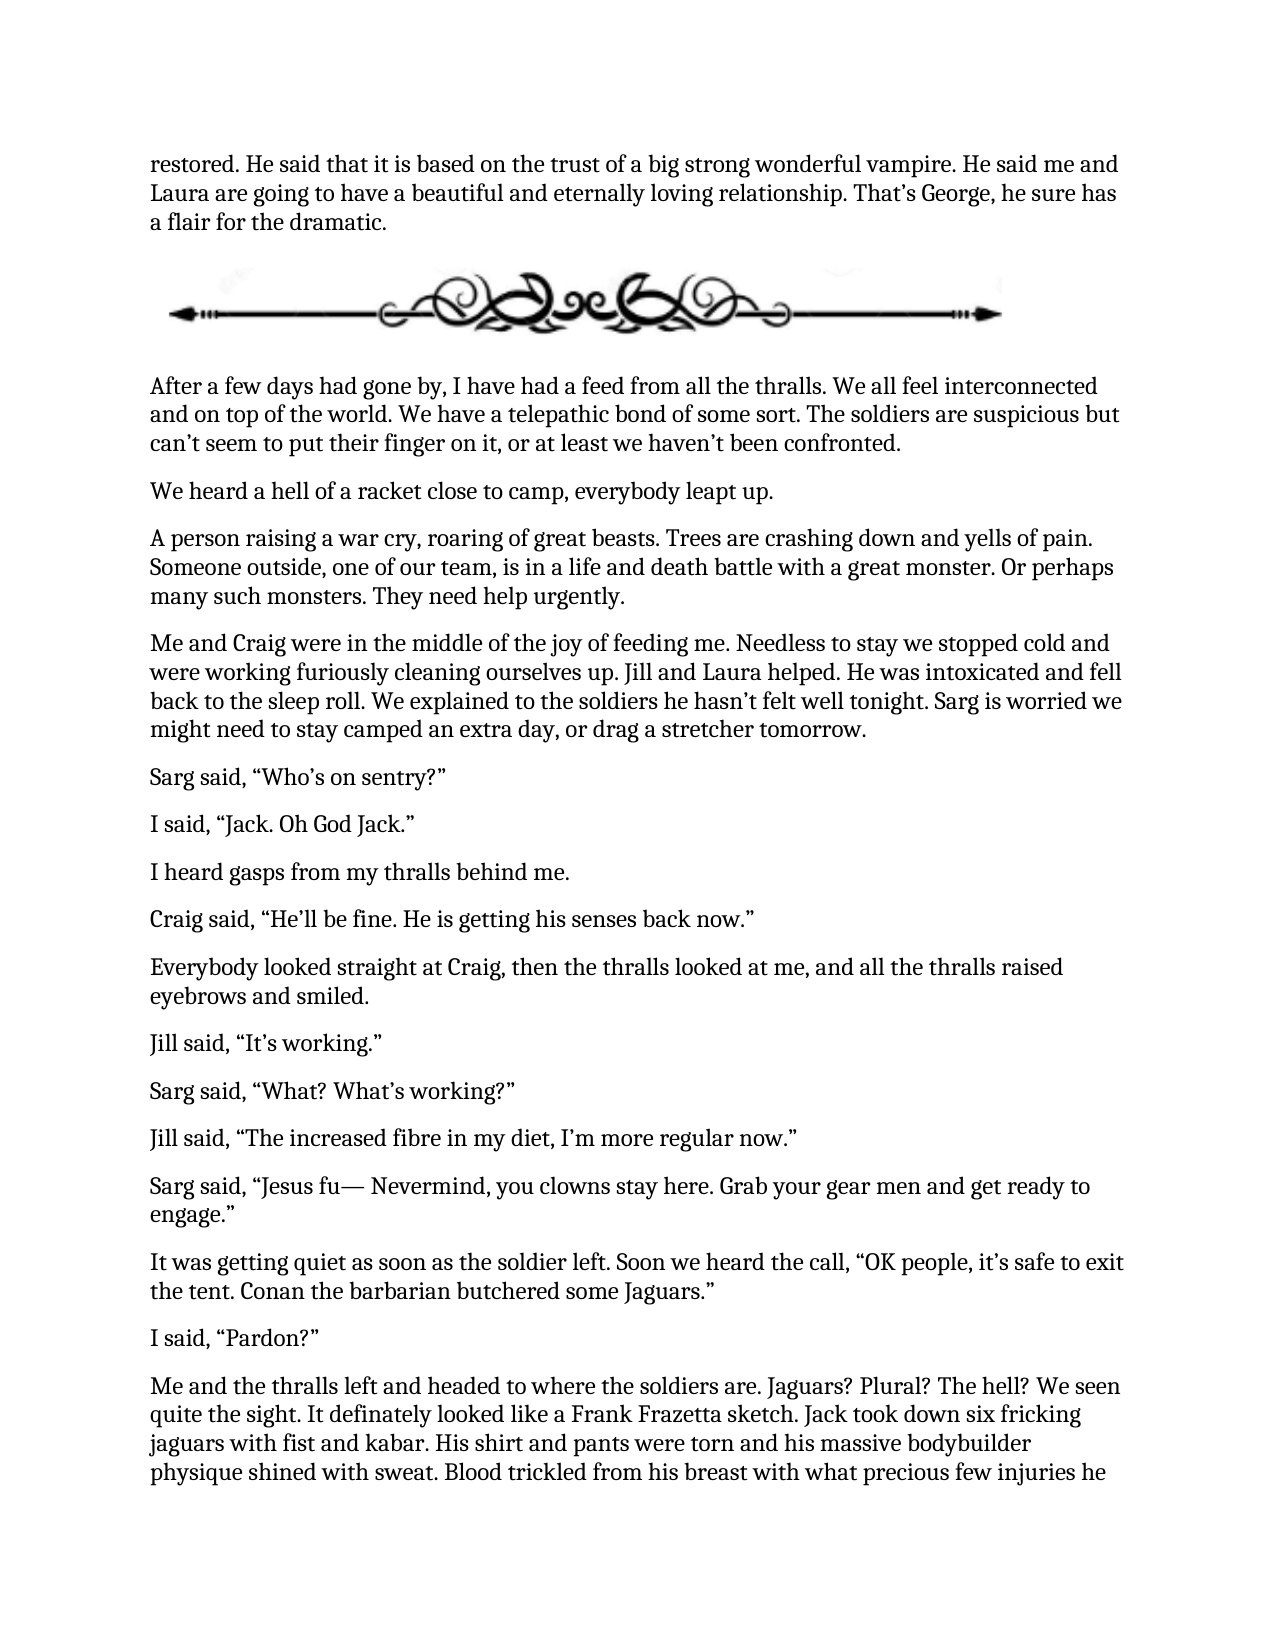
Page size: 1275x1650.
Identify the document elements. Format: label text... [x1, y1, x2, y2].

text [150, 1372, 1125, 1487]
text I said, “Pardon?” [150, 1324, 1125, 1353]
text A person raising a war cry, roaring of great beasts. Trees are crashing down and yells of pain. Someone outside, one of our team, is in a life and death battle with a great monster. Or perhaps many such monsters. They need help urgently. [150, 524, 1125, 610]
text I heard gasps from my thralls behind me. [150, 858, 1125, 887]
text After a few days had gone by, I have had a feed from all the thralls. We all feel interconnected and on top of the world. We have a telepathic bond of some sort. The soldiers are suspicious but can’t seem to put their finger on it, or at least we haven’t been confronted. [150, 372, 1125, 458]
text Jill said, “The increased fibre in my diet, I’m more regular now.” [150, 1124, 1125, 1153]
text Jill said, “It’s working.” [150, 1029, 1125, 1058]
text Me and Craig were in the middle of the joy of feeding me. Needless to stay we stopped cold and were working furiously cleaning ourselves up. Jill and Laura helped. He was intoxicated and fell back to the sleep roll. We explained to the soldiers he hasn’t felt well tonight. Sarg is worried we might need to stay camped an extra day, or drag a stretcher tomorrow. [150, 629, 1125, 744]
text I said, “Jack. Oh God Jack.” [150, 810, 1125, 839]
text Craig said, “He’ll be fine. He is getting his senses back now.” [150, 905, 1125, 934]
text Sarg said, “Who’s on sentry?” [150, 763, 1125, 792]
text Sarg said, “What? What’s working?” [150, 1077, 1125, 1105]
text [150, 150, 1125, 236]
text Sarg said, “Jesus fu— Nevermind, you clowns stay here. Grab your gear men and get ready to engage.” [150, 1172, 1125, 1229]
picture [168, 255, 1003, 353]
text We heard a hell of a racket close to camp, everybody leapt up. [150, 477, 1125, 505]
text It was getting quiet as soon as the soldier left. Soon we heard the call, “OK people, it’s safe to exit the tent. Conan the barbarian butchered some Jaguars.” [150, 1248, 1125, 1305]
text Everybody looked straight at Craig, then the thralls looked at me, and all the thralls raised eyebrows and smiled. [150, 953, 1125, 1010]
